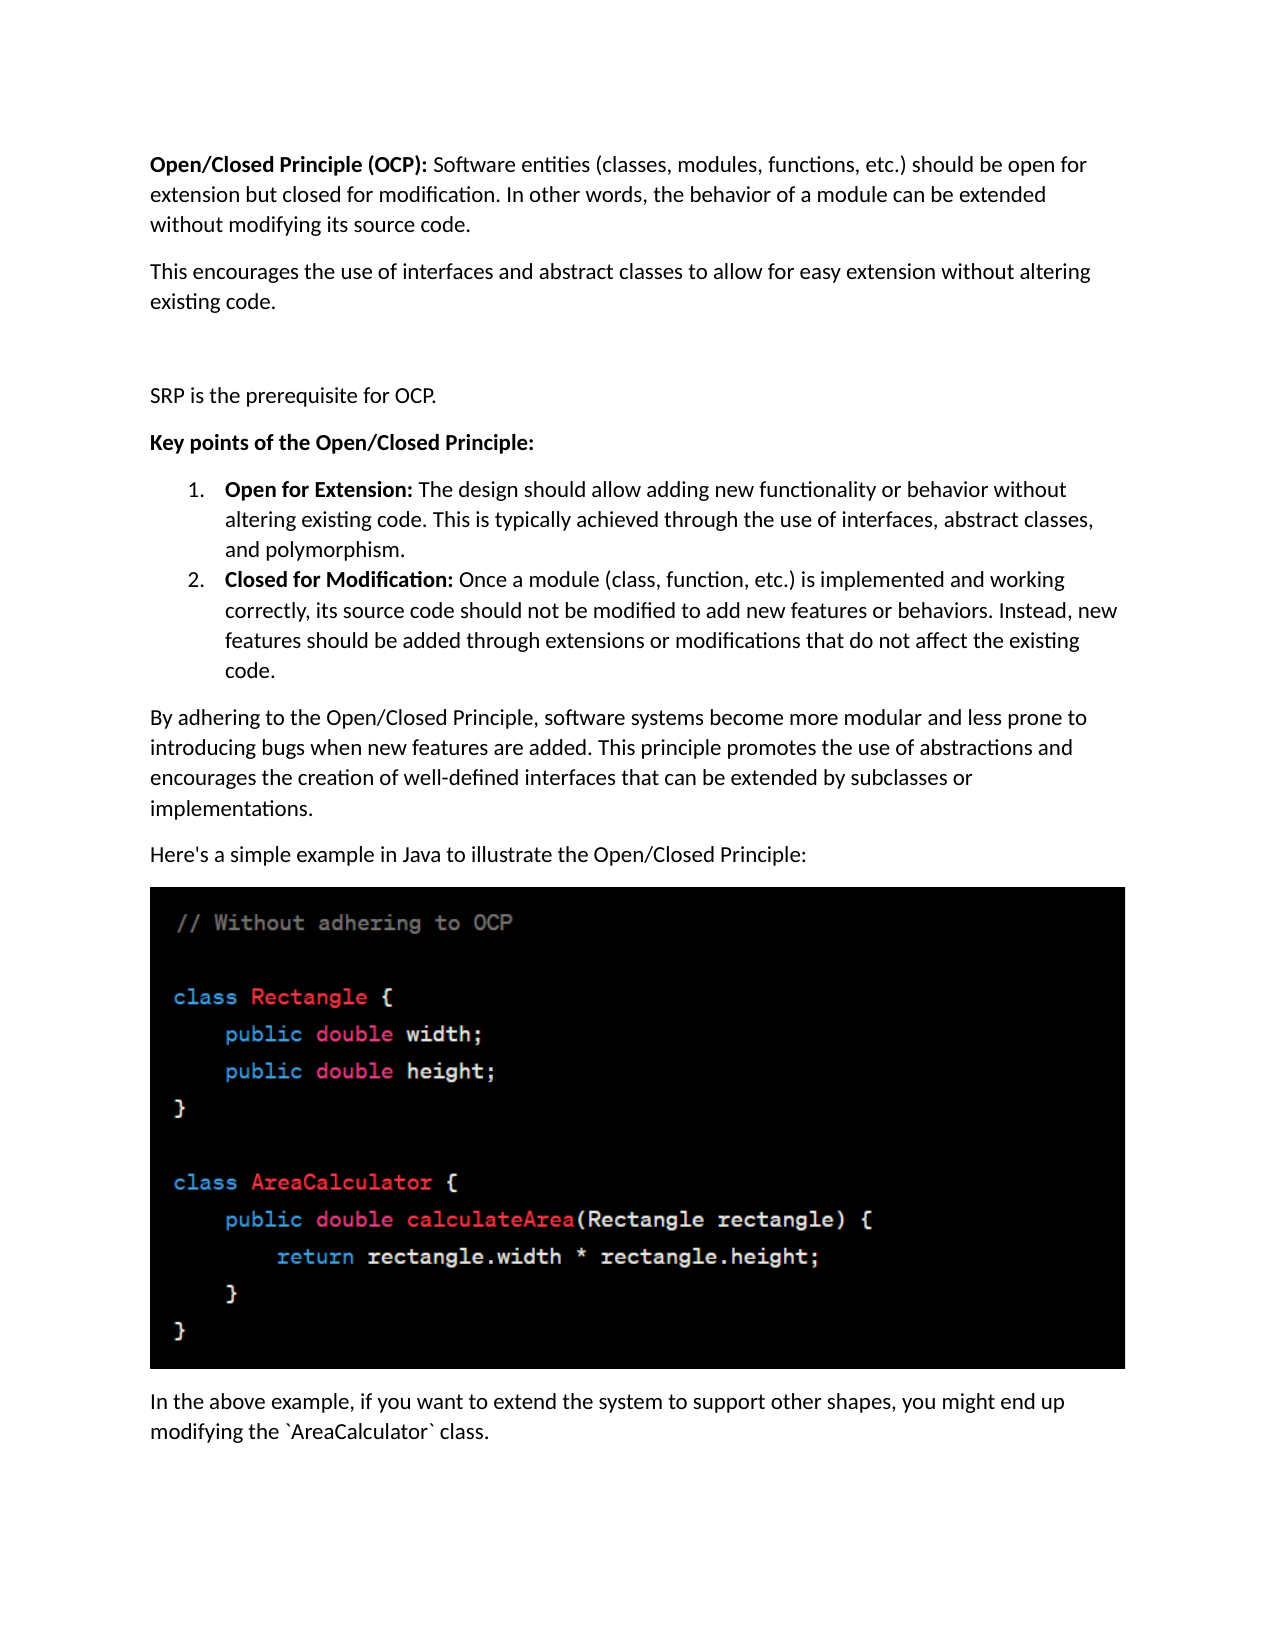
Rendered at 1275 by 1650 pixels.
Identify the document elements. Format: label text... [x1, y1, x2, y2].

text Open/Closed Principle (OCP): Software entities (classes, modules, functions, etc.) should be open for extension but closed for modification. In other words, the behavior of a module can be extended without modifying its source code. [150, 150, 1125, 238]
text SRP is the prerequisite for OCP. [150, 381, 1125, 409]
text By adhering to the Open/Closed Principle, software systems become more modular and less prone to introducing bugs when new features are added. This principle promotes the use of abstractions and encourages the creation of well-defined interfaces that can be extended by subclasses or implementations. [150, 703, 1125, 822]
picture [150, 887, 1125, 1369]
text This encourages the use of interfaces and abstract classes to allow for easy extension without altering existing code. [150, 257, 1125, 316]
list Open for Extension: The design should allow adding new functionality or behavior without altering existing code. This is typically achieved through the use of interfaces, abstract classes, and polymorphism. [187, 475, 1125, 563]
text Key points of the Open/Closed Principle: [150, 428, 1125, 456]
list Closed for Modification: Once a module (class, function, etc.) is implemented and working correctly, its source code should not be modified to add new features or behaviors. Instead, new features should be added through extensions or modifications that do not affect the existing code. [187, 566, 1125, 684]
text In the above example, if you want to extend the system to support other shapes, you might end up modifying the `AreaCalculator` class. [150, 1387, 1125, 1445]
text Here's a simple example in Java to illustrate the Open/Closed Principle: [150, 841, 1125, 869]
